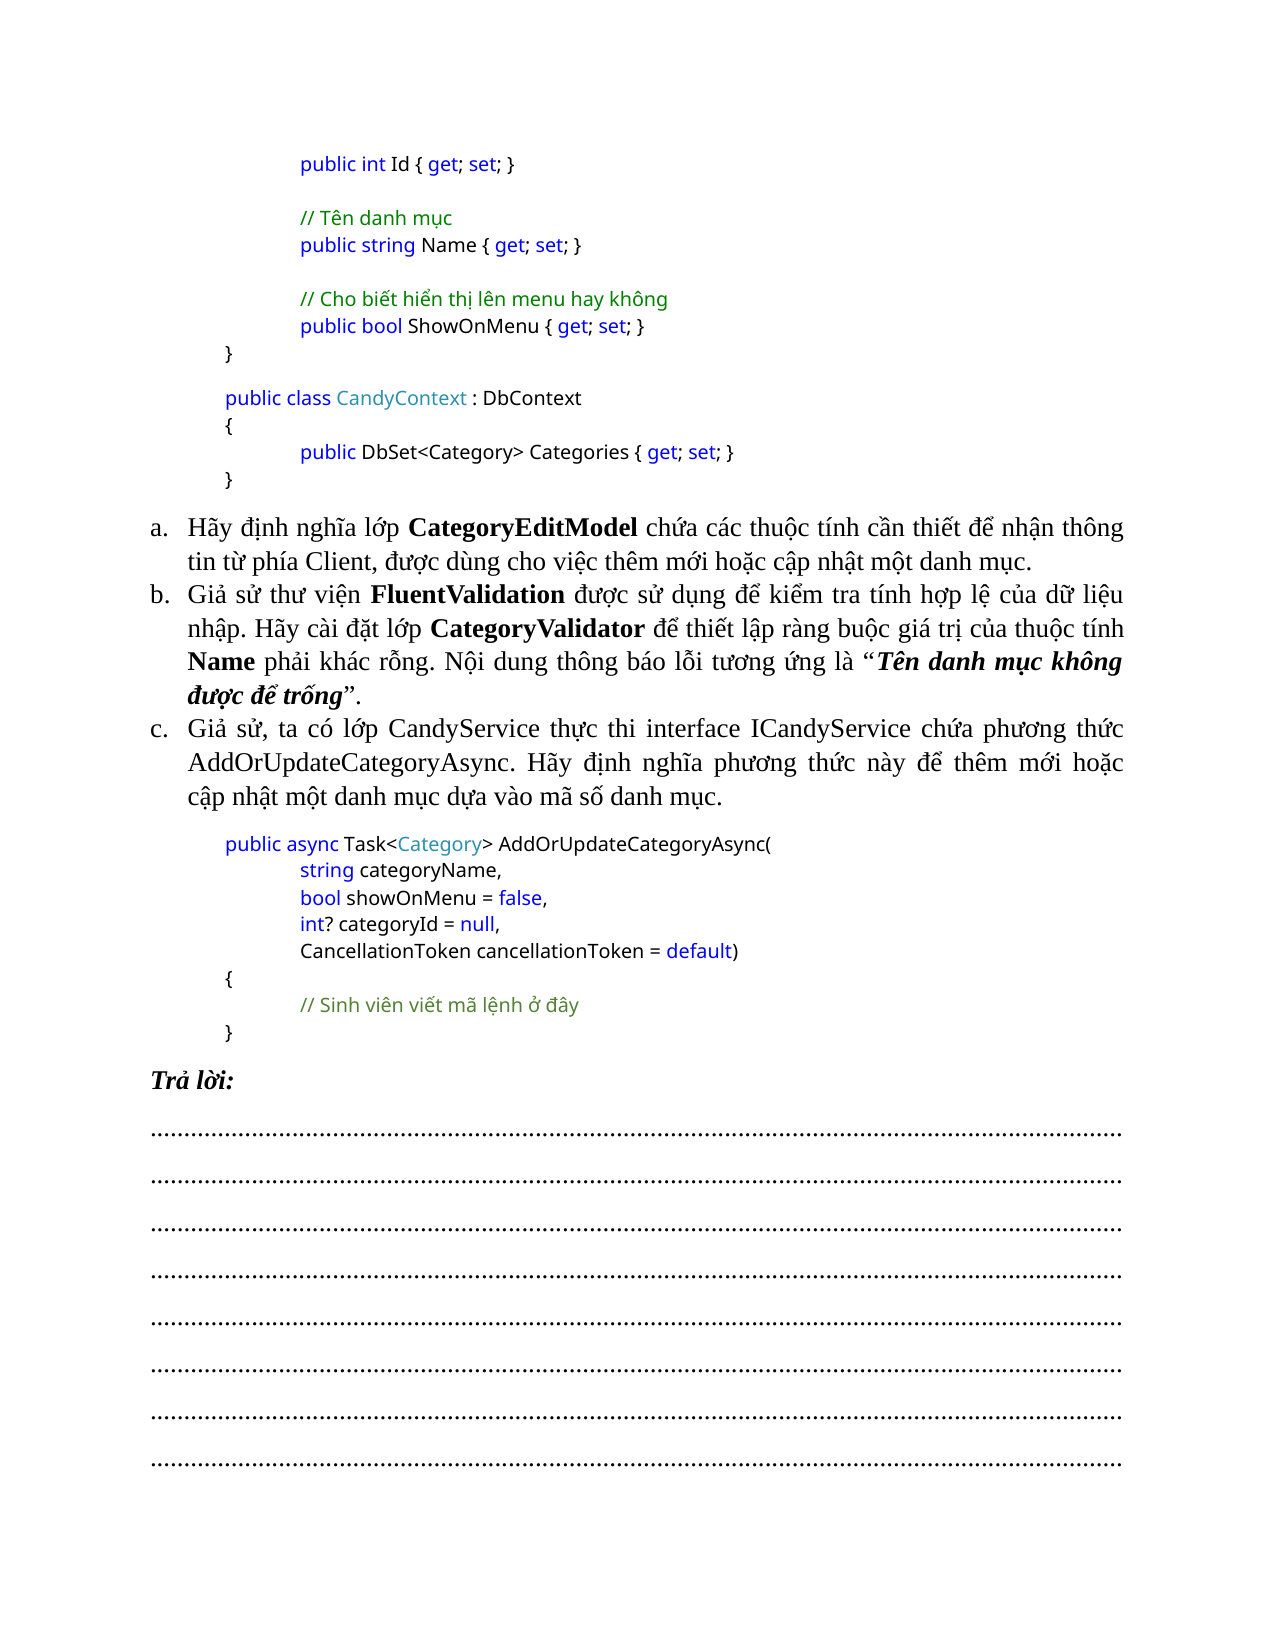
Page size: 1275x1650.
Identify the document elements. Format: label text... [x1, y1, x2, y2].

text public async Task<Category> AddOrUpdateCategoryAsync( [225, 830, 1125, 857]
text } [225, 339, 1125, 366]
text // Tên danh mục [225, 204, 1125, 231]
text } [225, 1019, 1125, 1046]
text public DbSet<Category> Categories { get; set; } [225, 438, 1125, 466]
text { [225, 412, 1125, 438]
list Hãy định nghĩa lớp CategoryEditModel chứa các thuộc tính cần thiết để nhận thông tin từ phía Client, được dùng cho việc thêm mới hoặc cập nhật một danh mục. [150, 511, 1125, 576]
text public int Id { get; set; } [225, 150, 1125, 177]
text CancellationToken cancellationToken = default) [225, 938, 1125, 965]
list Giả sử thư viện FluentValidation được sử dụng để kiểm tra tính hợp lệ của dữ liệu nhập. Hãy cài đặt lớp CategoryValidator để thiết lập ràng buộc giá trị của thuộc tính Name phải khác rỗng. Nội dung thông báo lỗi tương ứng là “Tên danh mục không được để trống”. [150, 578, 1125, 710]
text public bool ShowOnMenu { get; set; } [225, 312, 1125, 339]
text public class CandyContext : DbContext [225, 384, 1125, 412]
list Giả sử, ta có lớp CandyService thực thi interface ICandyService chứa phương thức AddOrUpdateCategoryAsync. Hãy định nghĩa phương thức này để thêm mới hoặc cập nhật một danh mục dựa vào mã số danh mục. [150, 712, 1125, 811]
text // Sinh viên viết mã lệnh ở đây [225, 992, 1125, 1019]
text public string Name { get; set; } [225, 231, 1125, 258]
text int? categoryId = null, [225, 911, 1125, 938]
text { [225, 965, 1125, 992]
text string categoryName, [225, 857, 1125, 884]
text Trả lời: [150, 1064, 1125, 1096]
text // Cho biết hiển thị lên menu hay không [225, 285, 1125, 312]
text bool showOnMenu = false, [225, 884, 1125, 911]
text } [225, 466, 1125, 492]
